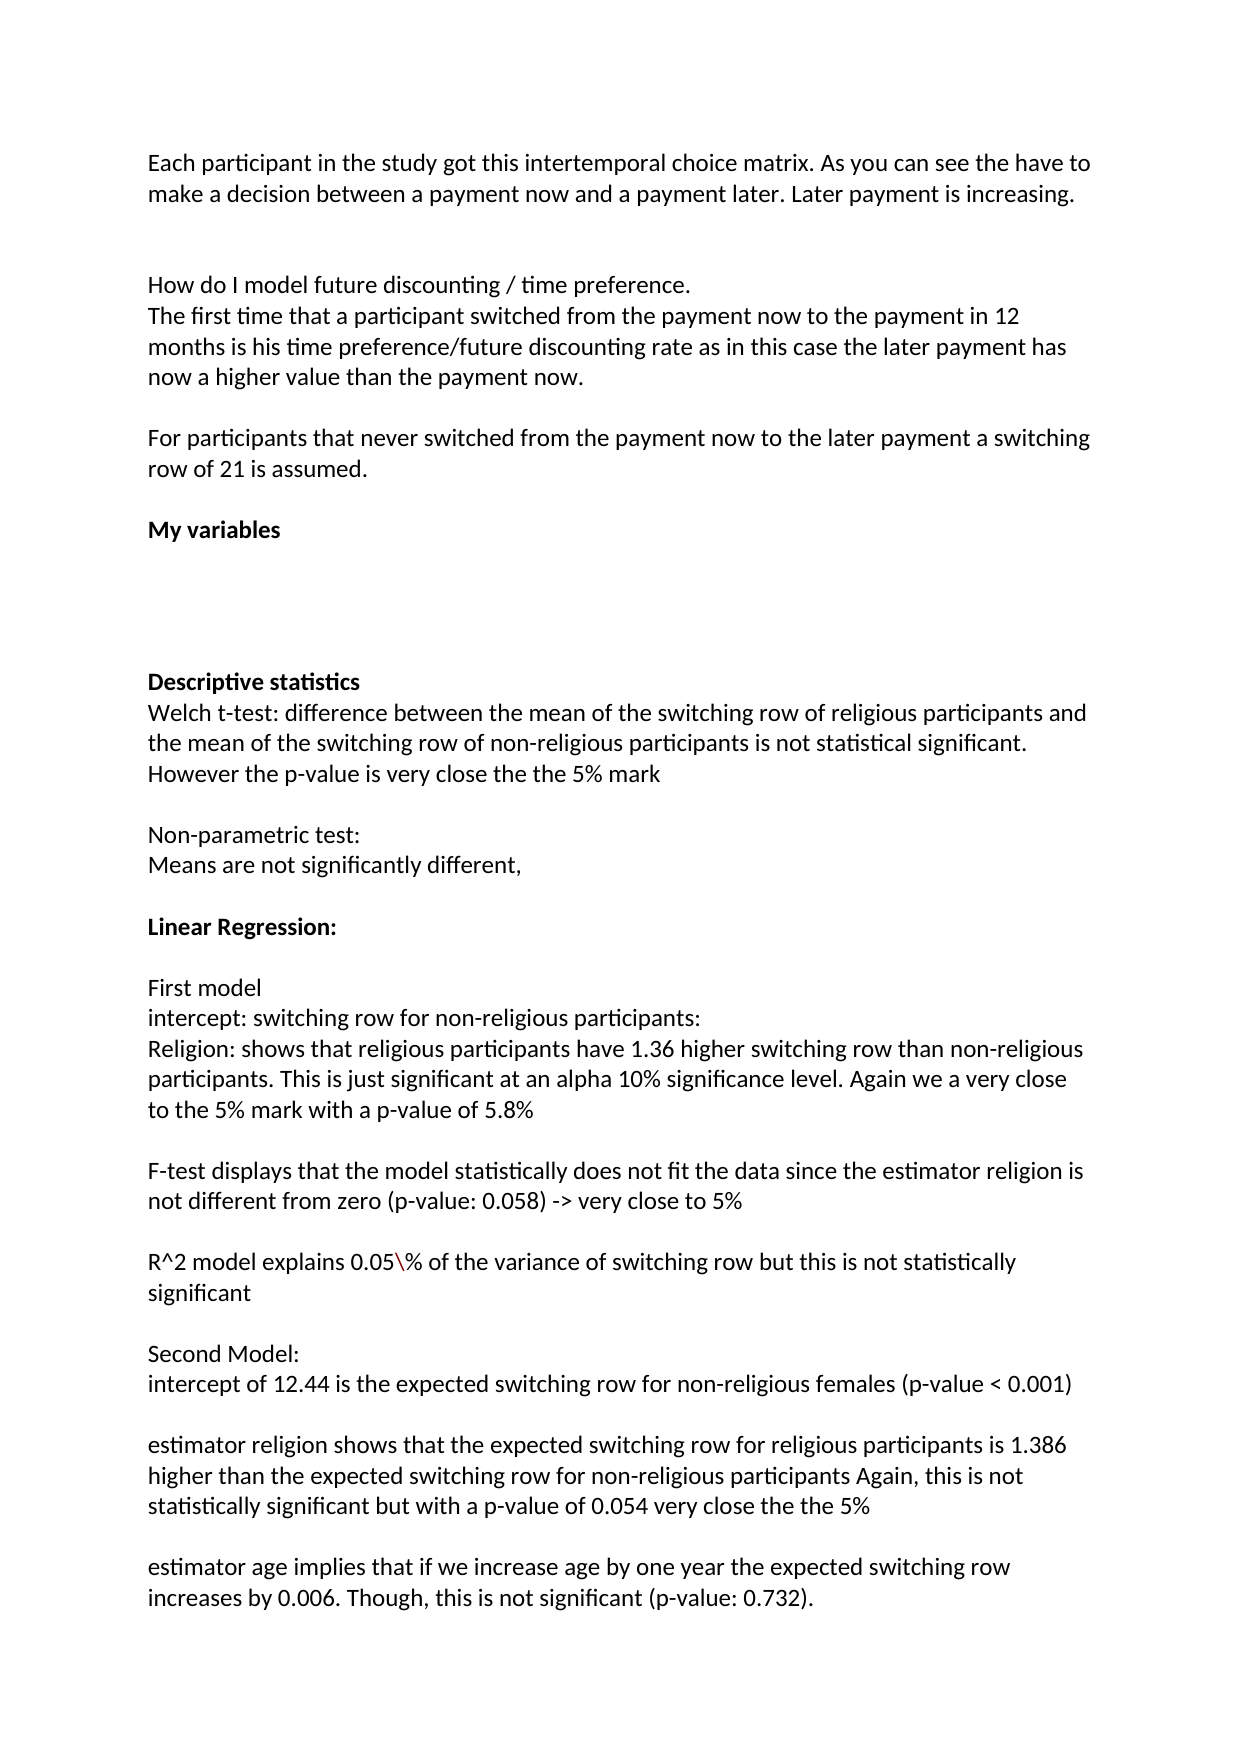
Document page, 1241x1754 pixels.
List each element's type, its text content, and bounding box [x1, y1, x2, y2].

text Non-parametric test: [148, 819, 1093, 849]
text My variables [148, 514, 1093, 544]
text How do I model future discounting / time preference. [148, 270, 1093, 300]
text Each participant in the study got this intertemporal choice matrix. As you can see the have to make a decision between a payment now and a payment later. Later payment is increasing. [148, 148, 1093, 209]
text Descriptive statistics [148, 666, 1093, 697]
text F-test displays that the model statistically does not fit the data since the estimator religion is not different from zero (p-value: 0.058) -> very close to 5% [148, 1155, 1093, 1216]
text R^2 model explains 0.05\% of the variance of switching row but this is not statistically significant [148, 1246, 1093, 1307]
text estimator age implies that if we increase age by one year the expected switching row increases by 0.006. Though, this is not significant (p-value: 0.732). [148, 1552, 1093, 1613]
text For participants that never switched from the payment now to the later payment a switching row of 21 is assumed. [148, 422, 1093, 483]
text estimator religion shows that the expected switching row for religious participants is 1.386 higher than the expected switching row for non-religious participants Again, this is not statistically significant but with a p-value of 0.054 very close the the 5% [148, 1429, 1093, 1521]
text First model intercept: switching row for non-religious participants: [148, 972, 1093, 1033]
text Welch t-test: difference between the mean of the switching row of religious participants and the mean of the switching row of non-religious participants is not statistical significant. However the p-value is very close the the 5% mark [148, 697, 1093, 788]
text Linear Regression: [148, 911, 1093, 941]
text The first time that a participant switched from the payment now to the payment in 12 months is his time preference/future discounting rate as in this case the later payment has now a higher value than the payment now. [148, 300, 1093, 392]
text intercept of 12.44 is the expected switching row for non-religious females (p-value < 0.001) [148, 1368, 1093, 1399]
text Means are not significantly different, [148, 849, 1093, 880]
text Second Model: [148, 1338, 1093, 1368]
text Religion: shows that religious participants have 1.36 higher switching row than non-religious participants. This is just significant at an alpha 10% significance level. Again we a very close to the 5% mark with a p-value of 5.8% [148, 1033, 1093, 1124]
